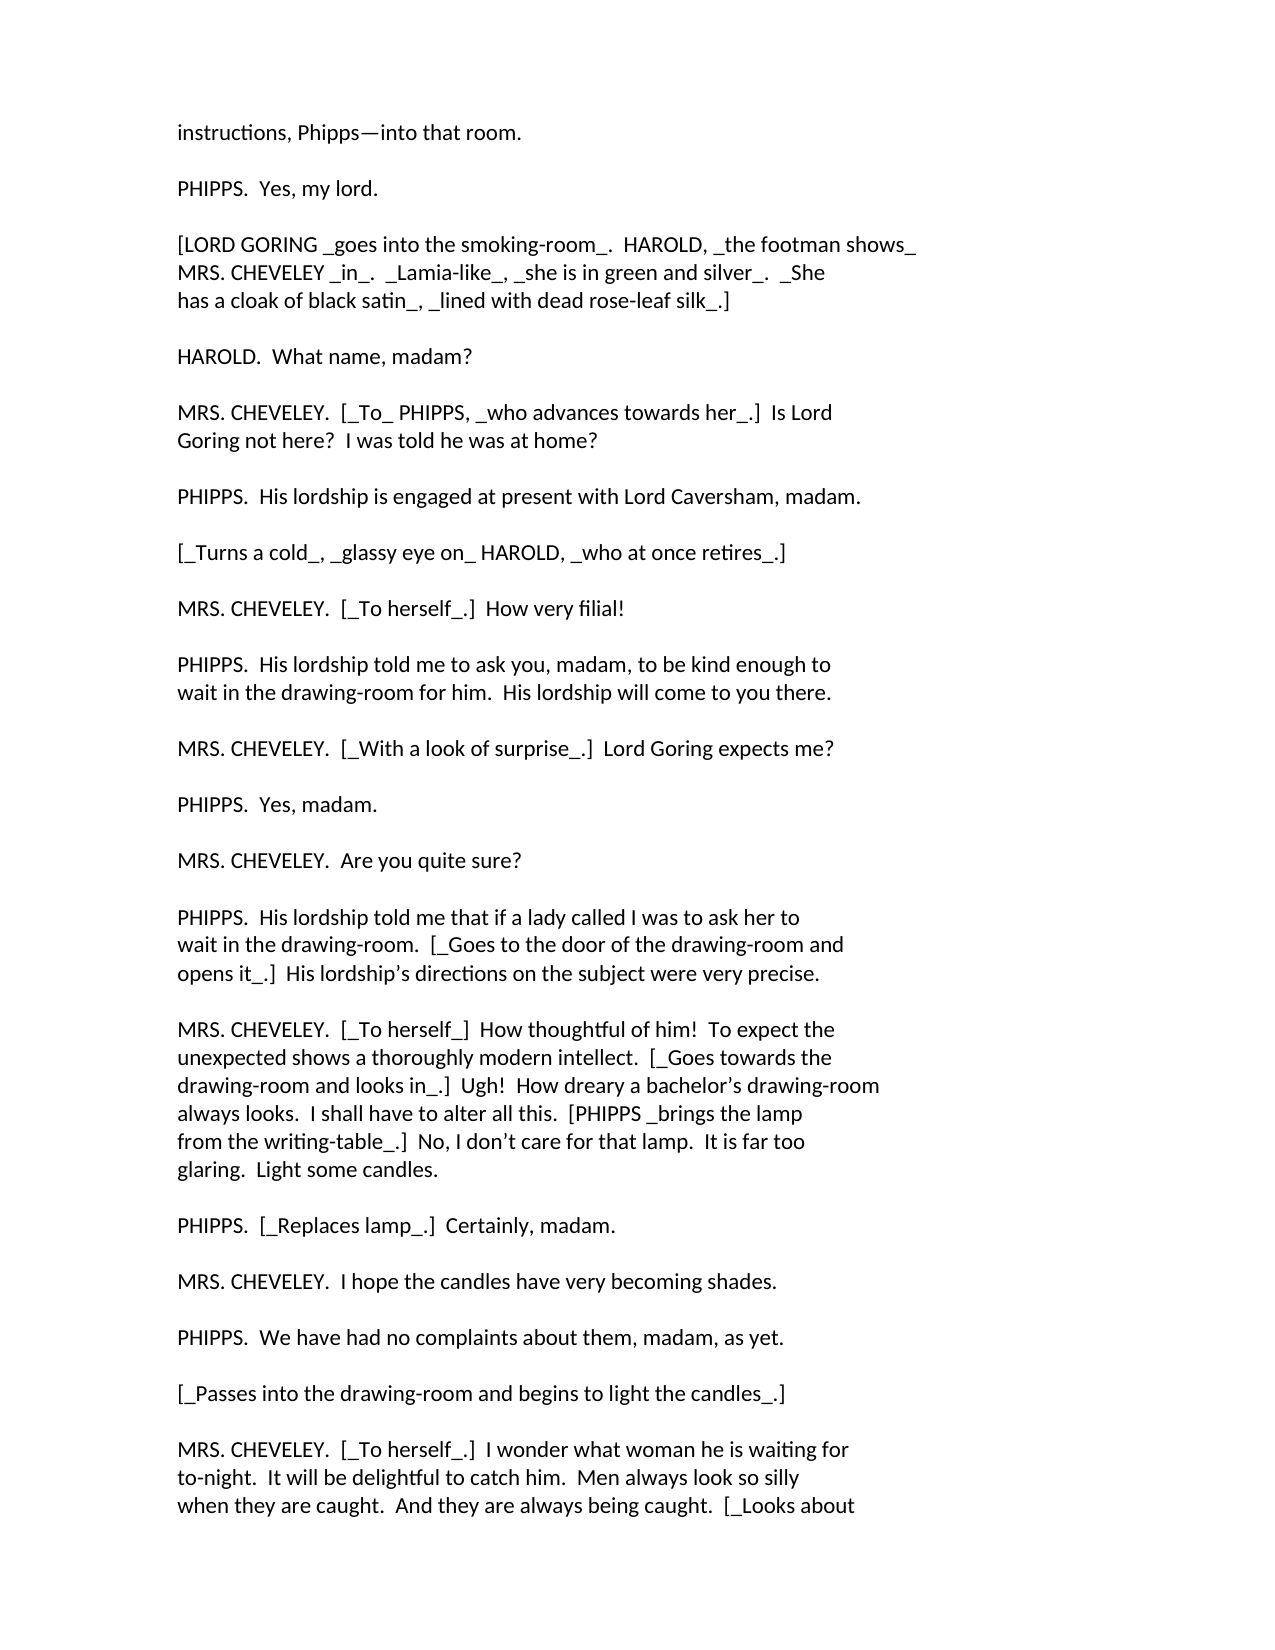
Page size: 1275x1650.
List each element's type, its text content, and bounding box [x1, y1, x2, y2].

text MRS. CHEVELEY. [_To herself_] How thoughtful of him! To expect the [177, 1015, 1186, 1043]
text PHIPPS. His lordship is engaged at present with Lord Caversham, madam. [177, 482, 1186, 510]
text wait in the drawing-room for him. His lordship will come to you there. [177, 678, 1186, 706]
text PHIPPS. His lordship told me to ask you, madam, to be kind enough to [177, 650, 1186, 678]
text when they are caught. And they are always being caught. [_Looks about [177, 1491, 1186, 1519]
text from the writing-table_.] No, I don’t care for that lamp. It is far too [177, 1127, 1186, 1155]
text MRS. CHEVELEY _in_. _Lamia-like_, _she is in green and silver_. _She [177, 258, 1186, 286]
text [_Passes into the drawing-room and begins to light the candles_.] [177, 1379, 1186, 1407]
text unexpected shows a thoroughly modern intellect. [_Goes towards the [177, 1043, 1186, 1071]
text HAROLD. What name, madam? [177, 342, 1186, 370]
text MRS. CHEVELEY. Are you quite sure? [177, 847, 1186, 874]
text to-night. It will be delightful to catch him. Men always look so silly [177, 1463, 1186, 1491]
text MRS. CHEVELEY. [_With a look of surprise_.] Lord Goring expects me? [177, 734, 1186, 762]
text wait in the drawing-room. [_Goes to the door of the drawing-room and [177, 931, 1186, 959]
text MRS. CHEVELEY. [_To herself_.] How very filial! [177, 594, 1186, 622]
text MRS. CHEVELEY. I hope the candles have very becoming shades. [177, 1267, 1186, 1295]
text PHIPPS. Yes, my lord. [177, 174, 1186, 202]
text MRS. CHEVELEY. [_To herself_.] I wonder what woman he is waiting for [177, 1435, 1186, 1463]
text [_Turns a cold_, _glassy eye on_ HAROLD, _who at once retires_.] [177, 538, 1186, 566]
text PHIPPS. We have had no complaints about them, madam, as yet. [177, 1323, 1186, 1351]
text glaring. Light some candles. [177, 1155, 1186, 1183]
text instructions, Phipps—into that room. [177, 118, 1186, 146]
text has a cloak of black satin_, _lined with dead rose-leaf silk_.] [177, 286, 1186, 314]
text PHIPPS. Yes, madam. [177, 791, 1186, 818]
text opens it_.] His lordship’s directions on the subject were very precise. [177, 959, 1186, 987]
text [LORD GORING _goes into the smoking-room_. HAROLD, _the footman shows_ [177, 230, 1186, 258]
text drawing-room and looks in_.] Ugh! How dreary a bachelor’s drawing-room [177, 1071, 1186, 1099]
text always looks. I shall have to alter all this. [PHIPPS _brings the lamp [177, 1099, 1186, 1127]
text PHIPPS. [_Replaces lamp_.] Certainly, madam. [177, 1211, 1186, 1239]
text PHIPPS. His lordship told me that if a lady called I was to ask her to [177, 903, 1186, 931]
text MRS. CHEVELEY. [_To_ PHIPPS, _who advances towards her_.] Is Lord [177, 398, 1186, 426]
text Goring not here? I was told he was at home? [177, 426, 1186, 454]
